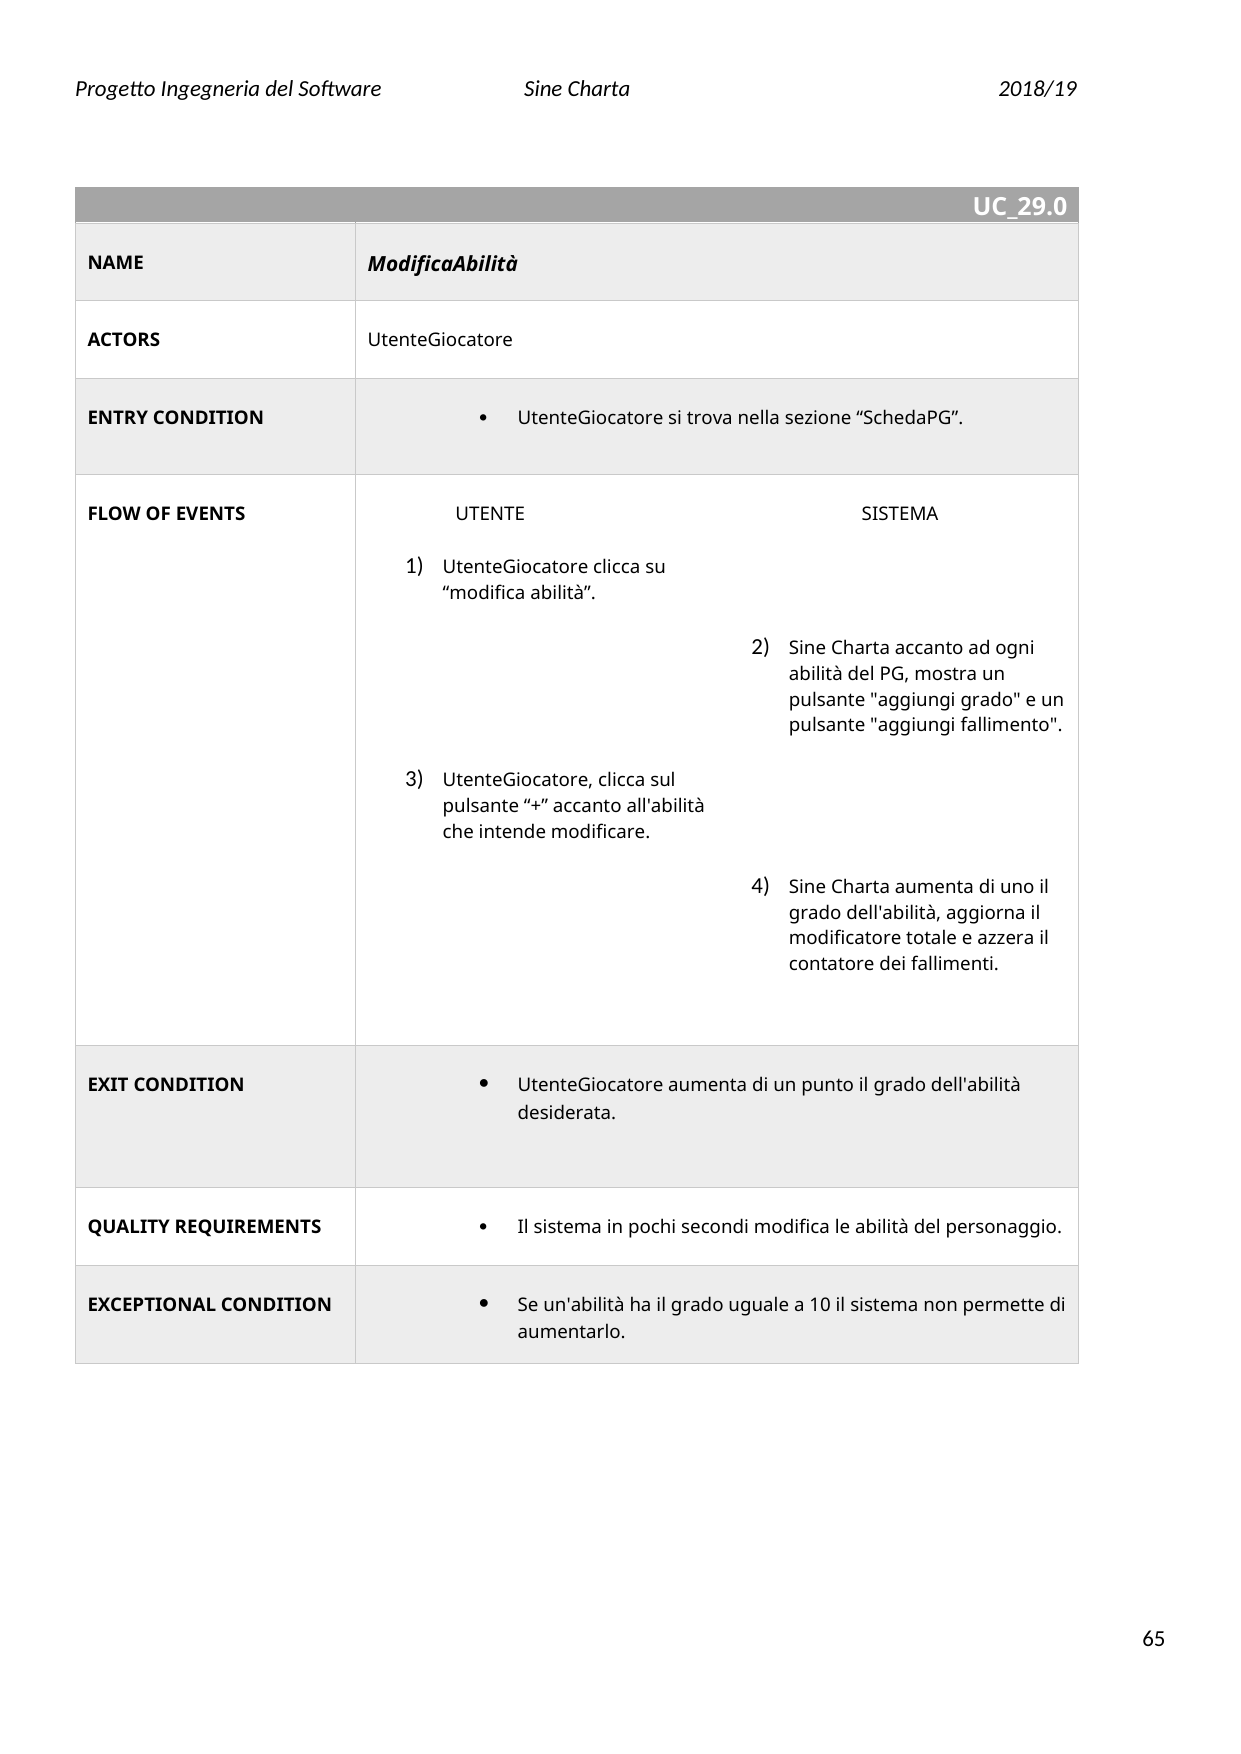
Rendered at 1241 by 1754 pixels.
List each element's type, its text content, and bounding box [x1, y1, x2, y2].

table_cell UtenteGiocatore aumenta di un punto il grado dell'abilità desiderata. [356, 1046, 1078, 1187]
table_cell QUALITY REQUIREMENTS [76, 1188, 355, 1265]
table_cell ENTRY CONDITION [76, 379, 355, 474]
table_cell EXIT CONDITION [76, 1046, 355, 1187]
table_cell UtenteGiocatore si trova nella sezione “SchedaPG”. [356, 379, 1078, 474]
table_header [76, 188, 355, 222]
table_cell EXCEPTIONAL CONDITION [76, 1266, 355, 1363]
table_cell UTENTE SISTEMA UtenteGiocatore clicca su “modifica abilità”. Sine Charta accanto ad ogni abilità del PG, mostra un pulsante "aggiungi grado" e un pulsante "aggiungi fallimento". UtenteGiocatore, clicca sul pulsante “+” accanto all'abilità che intende modificare. Sine Charta aumenta di uno il grado dell'abilità, aggiorna il modificatore totale e azzera il contatore dei fallimenti. [356, 475, 1078, 1045]
table_cell FLOW OF EVENTS [76, 475, 355, 1045]
table_cell Il sistema in pochi secondi modifica le abilità del personaggio. [356, 1188, 1078, 1265]
table_cell NAME [76, 224, 355, 300]
table_cell UtenteGiocatore [356, 301, 1078, 378]
table_header UC_29.0 [356, 188, 1078, 222]
table_cell ModificaAbilità [356, 224, 1078, 300]
table_cell Se un'abilità ha il grado uguale a 10 il sistema non permette di aumentarlo. [356, 1266, 1078, 1363]
table_cell ACTORS [76, 301, 355, 378]
